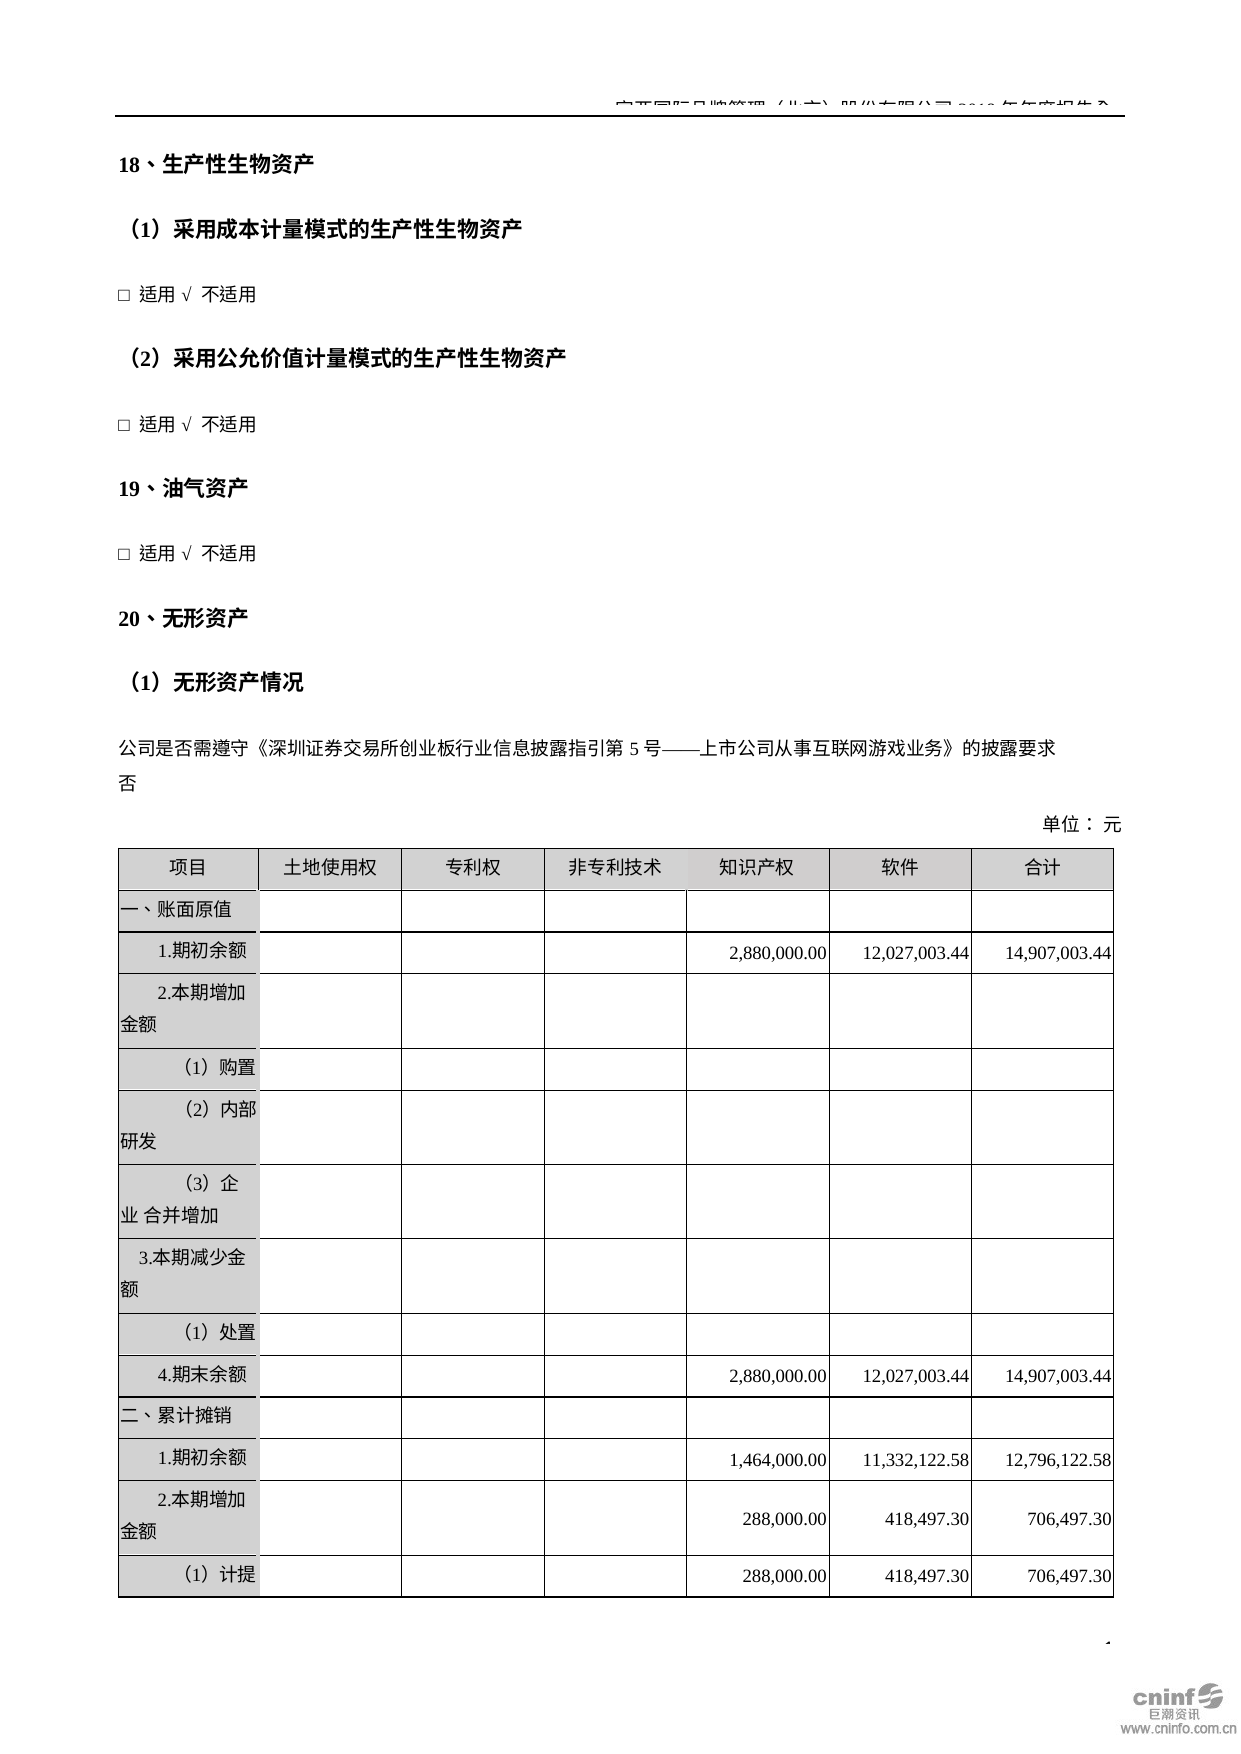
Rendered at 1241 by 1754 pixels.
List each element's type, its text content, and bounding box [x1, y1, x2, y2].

subtitle 20、无形资产 [118, 603, 1240, 632]
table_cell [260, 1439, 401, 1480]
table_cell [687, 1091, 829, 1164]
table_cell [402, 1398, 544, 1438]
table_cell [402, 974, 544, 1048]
subtitle （1）采用成本计量模式的生产性生物资产 [118, 214, 1240, 244]
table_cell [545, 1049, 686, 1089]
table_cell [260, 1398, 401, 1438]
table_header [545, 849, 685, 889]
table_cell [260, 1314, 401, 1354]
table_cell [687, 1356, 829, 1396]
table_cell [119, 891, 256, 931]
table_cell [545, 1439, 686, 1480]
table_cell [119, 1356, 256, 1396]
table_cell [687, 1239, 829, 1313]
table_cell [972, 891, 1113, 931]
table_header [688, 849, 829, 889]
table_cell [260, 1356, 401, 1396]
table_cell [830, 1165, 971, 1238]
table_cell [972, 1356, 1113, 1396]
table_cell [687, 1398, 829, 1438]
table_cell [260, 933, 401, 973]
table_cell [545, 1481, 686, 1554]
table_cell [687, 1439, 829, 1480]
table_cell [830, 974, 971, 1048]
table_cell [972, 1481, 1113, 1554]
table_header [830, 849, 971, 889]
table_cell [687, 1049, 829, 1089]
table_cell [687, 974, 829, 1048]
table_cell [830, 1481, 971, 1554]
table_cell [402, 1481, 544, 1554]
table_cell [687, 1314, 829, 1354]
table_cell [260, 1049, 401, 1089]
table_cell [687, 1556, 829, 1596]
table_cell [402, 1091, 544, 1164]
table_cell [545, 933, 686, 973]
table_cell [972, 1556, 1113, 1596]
picture [1115, 1680, 1240, 1737]
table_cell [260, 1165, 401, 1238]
text 公司是否需遵守《深圳证券交易所创业板行业信息披露指引第 5 号——上市公司从事互联网游戏业务》的披露要求 否 [118, 735, 1058, 796]
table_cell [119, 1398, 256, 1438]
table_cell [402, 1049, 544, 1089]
text 单位： 元 [102, 811, 1122, 836]
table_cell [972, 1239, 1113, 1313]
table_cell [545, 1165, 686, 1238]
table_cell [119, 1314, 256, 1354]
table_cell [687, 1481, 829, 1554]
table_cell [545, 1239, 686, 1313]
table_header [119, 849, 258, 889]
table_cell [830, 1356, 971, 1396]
subtitle 18、生产性生物资产 [118, 149, 1240, 179]
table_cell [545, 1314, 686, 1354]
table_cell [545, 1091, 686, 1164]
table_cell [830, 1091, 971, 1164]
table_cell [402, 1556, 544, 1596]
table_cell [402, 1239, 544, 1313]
text □ 适用 √ 不适用 [118, 411, 1240, 436]
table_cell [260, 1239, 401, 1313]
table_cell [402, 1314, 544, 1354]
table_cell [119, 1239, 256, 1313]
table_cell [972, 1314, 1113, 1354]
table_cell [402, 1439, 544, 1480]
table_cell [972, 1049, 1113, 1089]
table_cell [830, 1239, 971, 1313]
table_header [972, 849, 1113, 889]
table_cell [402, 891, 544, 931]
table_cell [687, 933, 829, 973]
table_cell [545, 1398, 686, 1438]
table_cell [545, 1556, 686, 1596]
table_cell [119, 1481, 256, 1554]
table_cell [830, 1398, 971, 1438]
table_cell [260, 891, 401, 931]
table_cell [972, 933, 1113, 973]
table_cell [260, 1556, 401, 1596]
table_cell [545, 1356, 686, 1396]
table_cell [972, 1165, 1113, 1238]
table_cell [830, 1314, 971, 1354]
subtitle （2）采用公允价值计量模式的生产性生物资产 [118, 343, 1240, 373]
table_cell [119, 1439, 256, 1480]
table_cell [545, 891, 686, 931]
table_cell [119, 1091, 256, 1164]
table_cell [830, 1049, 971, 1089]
subtitle 19、油气资产 [118, 473, 1240, 503]
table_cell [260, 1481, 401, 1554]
text □ 适用 √ 不适用 [118, 541, 1240, 566]
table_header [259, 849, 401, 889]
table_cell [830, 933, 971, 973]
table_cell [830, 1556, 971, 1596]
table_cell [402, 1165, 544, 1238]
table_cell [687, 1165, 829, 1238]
subtitle （1）无形资产情况 [118, 667, 1240, 697]
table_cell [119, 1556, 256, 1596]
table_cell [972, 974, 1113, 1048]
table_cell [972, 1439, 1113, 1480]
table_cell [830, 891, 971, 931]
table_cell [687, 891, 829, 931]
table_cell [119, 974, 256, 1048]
text □ 适用 √ 不适用 [118, 281, 1240, 307]
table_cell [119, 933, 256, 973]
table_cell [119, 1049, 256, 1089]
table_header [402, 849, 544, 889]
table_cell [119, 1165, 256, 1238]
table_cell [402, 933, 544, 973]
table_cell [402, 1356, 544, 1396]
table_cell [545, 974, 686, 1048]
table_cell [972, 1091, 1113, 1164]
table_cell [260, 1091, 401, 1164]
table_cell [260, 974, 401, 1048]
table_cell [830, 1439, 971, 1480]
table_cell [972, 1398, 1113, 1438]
